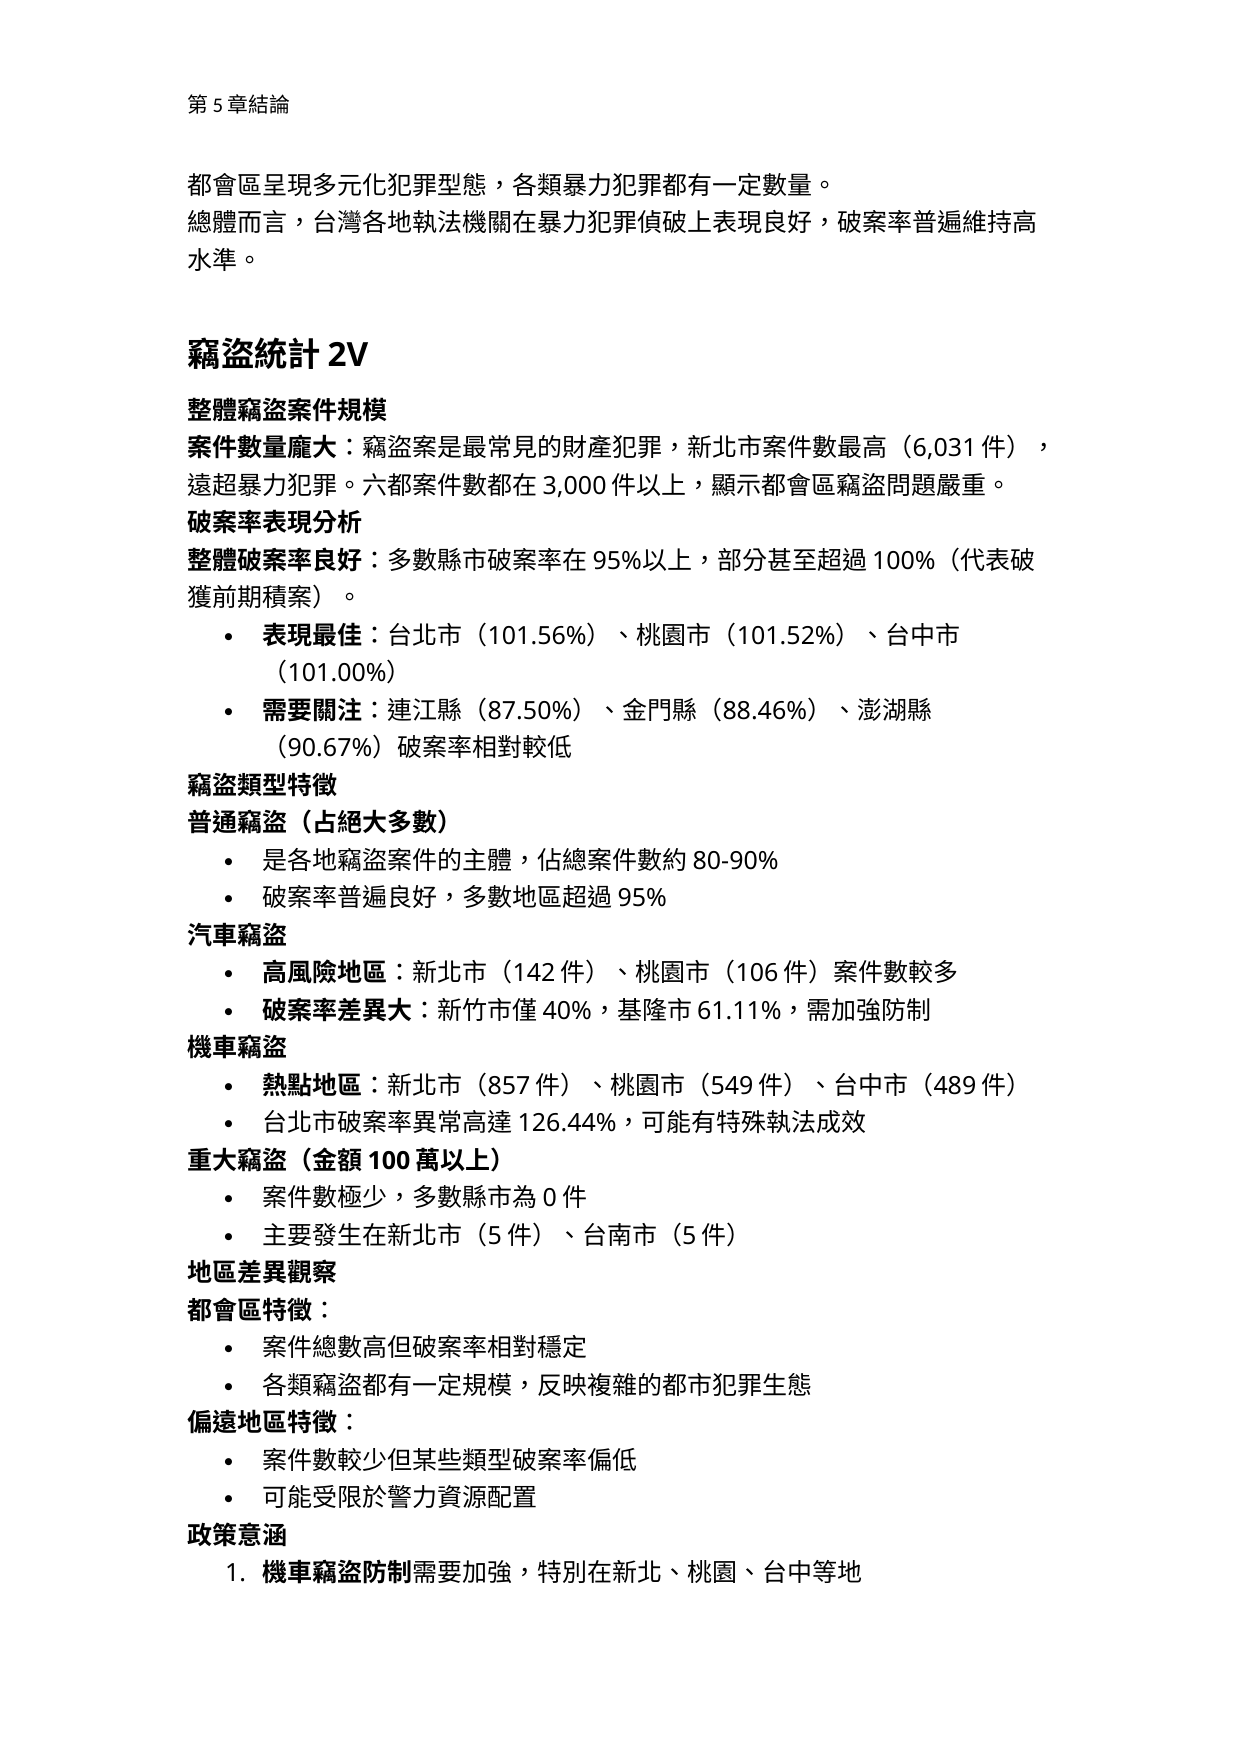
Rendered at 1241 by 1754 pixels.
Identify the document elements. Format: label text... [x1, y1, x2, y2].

text 竊盜類型特徵 [187, 764, 1053, 802]
list 各類竊盜都有一定規模，反映複雜的都市犯罪生態 [225, 1364, 1053, 1402]
list 案件數較少但某些類型破案率偏低 [225, 1439, 1053, 1477]
text 普通竊盜（占絕大多數） [187, 802, 1053, 839]
list 高風險地區：新北市（142件）、桃園市（106件）案件數較多 [225, 952, 1053, 989]
list 需要關注：連江縣（87.50%）、金門縣（88.46%）、澎湖縣（90.67%）破案率相對較低 [225, 689, 1053, 764]
list 機車竊盜防制需要加強，特別在新北、桃園、台中等地 [225, 1552, 1053, 1589]
text 整體破案率良好：多數縣市破案率在95%以上，部分甚至超過100%（代表破獲前期積案）。 [187, 539, 1053, 614]
list 熱點地區：新北市（857件）、桃園市（549件）、台中市（489件） [225, 1064, 1053, 1102]
text 偏遠地區特徵： [187, 1402, 1053, 1439]
text 機車竊盜 [187, 1027, 1053, 1064]
list 破案率普遍良好，多數地區超過95% [225, 877, 1053, 914]
text 破案率表現分析 [187, 502, 1053, 539]
list 台北市破案率異常高達126.44%，可能有特殊執法成效 [225, 1102, 1053, 1139]
text 都會區呈現多元化犯罪型態，各類暴力犯罪都有一定數量。 [187, 164, 1053, 202]
text 汽車竊盜 [187, 914, 1053, 952]
text 政策意涵 [187, 1514, 1053, 1552]
text 竊盜統計2V [187, 314, 1053, 389]
text 重大竊盜（金額100萬以上） [187, 1139, 1053, 1177]
text 整體竊盜案件規模 [187, 389, 1053, 427]
text 地區差異觀察 [187, 1252, 1053, 1289]
list 案件總數高但破案率相對穩定 [225, 1327, 1053, 1364]
list 破案率差異大：新竹市僅40%，基隆市61.11%，需加強防制 [225, 989, 1053, 1027]
text 案件數量龐大：竊盜案是最常見的財產犯罪，新北市案件數最高（6,031件），遠超暴力犯罪。六都案件數都在3,000件以上，顯示都會區竊盜問題嚴重。 [187, 427, 1053, 502]
text 都會區特徵： [187, 1289, 1053, 1327]
text 總體而言，台灣各地執法機關在暴力犯罪偵破上表現良好，破案率普遍維持高水準。 [187, 202, 1053, 277]
list 可能受限於警力資源配置 [225, 1477, 1053, 1514]
list 主要發生在新北市（5件）、台南市（5件） [225, 1214, 1053, 1252]
list 案件數極少，多數縣市為0件 [225, 1177, 1053, 1214]
list 是各地竊盜案件的主體，佔總案件數約80-90% [225, 839, 1053, 877]
list 表現最佳：台北市（101.56%）、桃園市（101.52%）、台中市（101.00%） [225, 614, 1053, 689]
